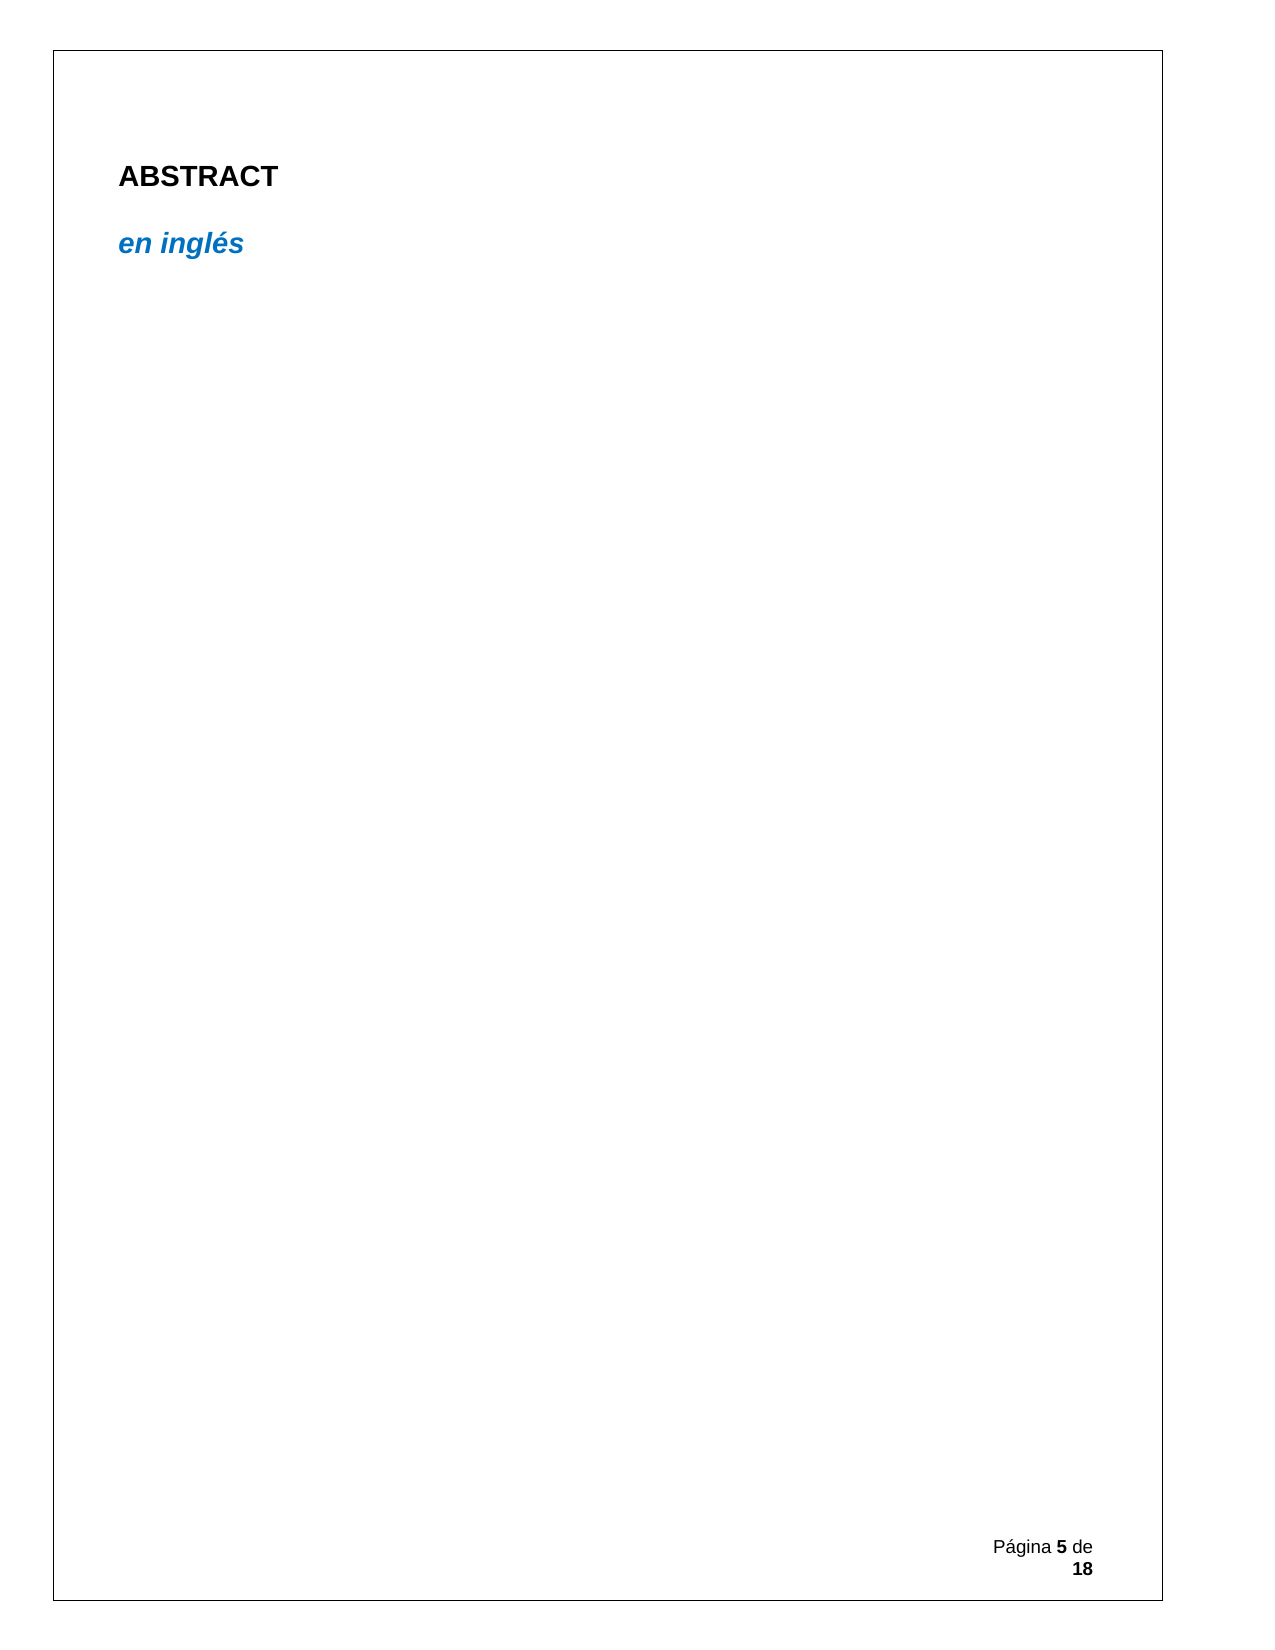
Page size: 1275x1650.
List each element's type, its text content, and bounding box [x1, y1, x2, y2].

text ABSTRACT [118, 159, 1098, 193]
text en inglés [118, 226, 1098, 260]
